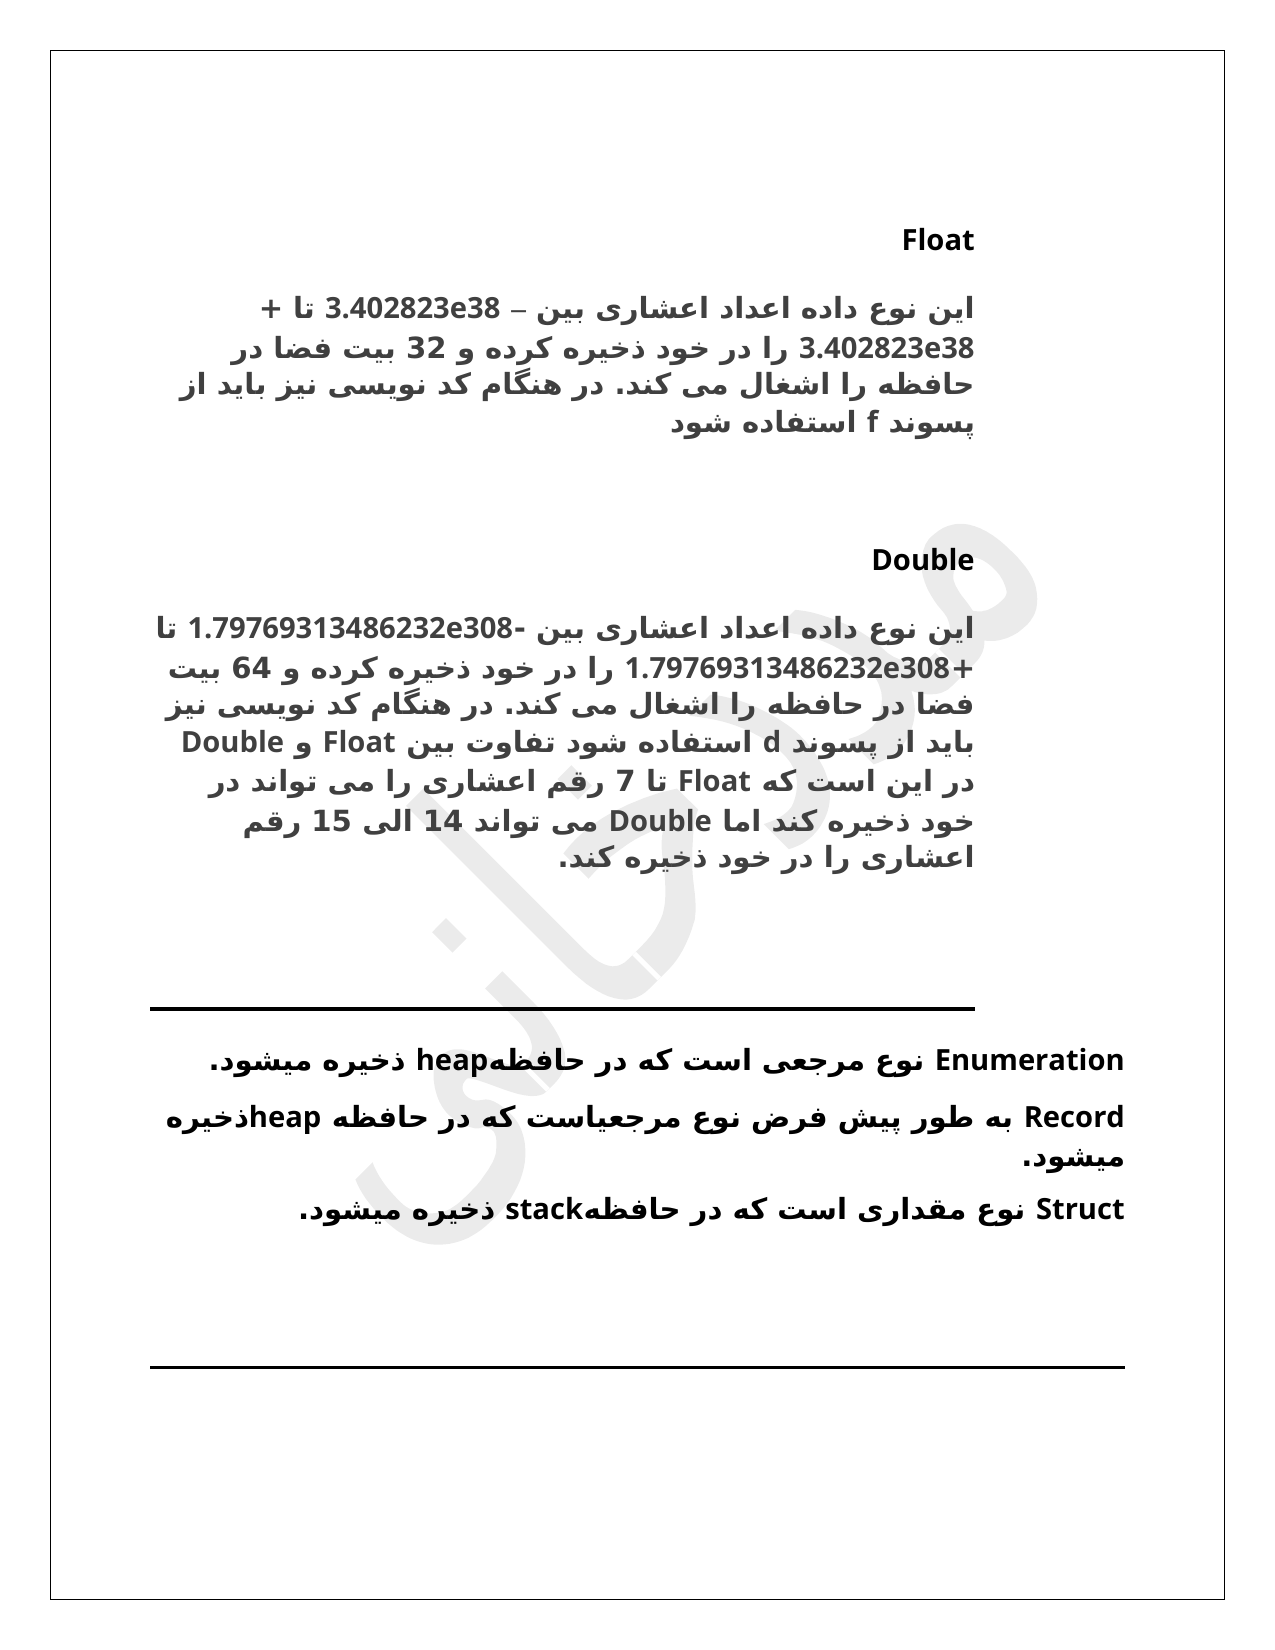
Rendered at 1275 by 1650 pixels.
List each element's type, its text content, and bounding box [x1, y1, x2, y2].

text این نوع داده اعداد اعشاری بین -1.79769313486232e308 تا +1.79769313486232e308 را در خود ذخیره کرده و 64 بیت فضا در حافظه را اشغال می کند. در هنگام کد نویسی نیز باید از پسوند d استفاده شود تفاوت بین Float و Double در این است که Float تا 7 رقم اعشاری را می تواند در خود ذخیره کند اما Double می تواند 14 الی 15 رقم اعشاری را در خود ذخیره کند. [150, 608, 975, 874]
text Struct نوع مقداری است که در حافظهstack ذخیره میشود. [150, 1189, 1125, 1228]
text این نوع داده اعداد اعشاری بین – 3.402823e38 تا +3.402823e38 را در خود ذخیره کرده و 32 بیت فضا در حافظه را اشغال می کند. در هنگام کد نویسی نیز باید از پسوند f استفاده شود [150, 288, 975, 441]
text Double [150, 539, 975, 578]
text Enumeration نوع مرجعی است که در حافظهheap ذخیره میشود. [150, 1040, 1125, 1079]
text Record به طور پیش فرض نوع مرجعیاست که در حافظه heapذخیره میشود. [150, 1096, 1125, 1173]
text Float [150, 219, 975, 258]
